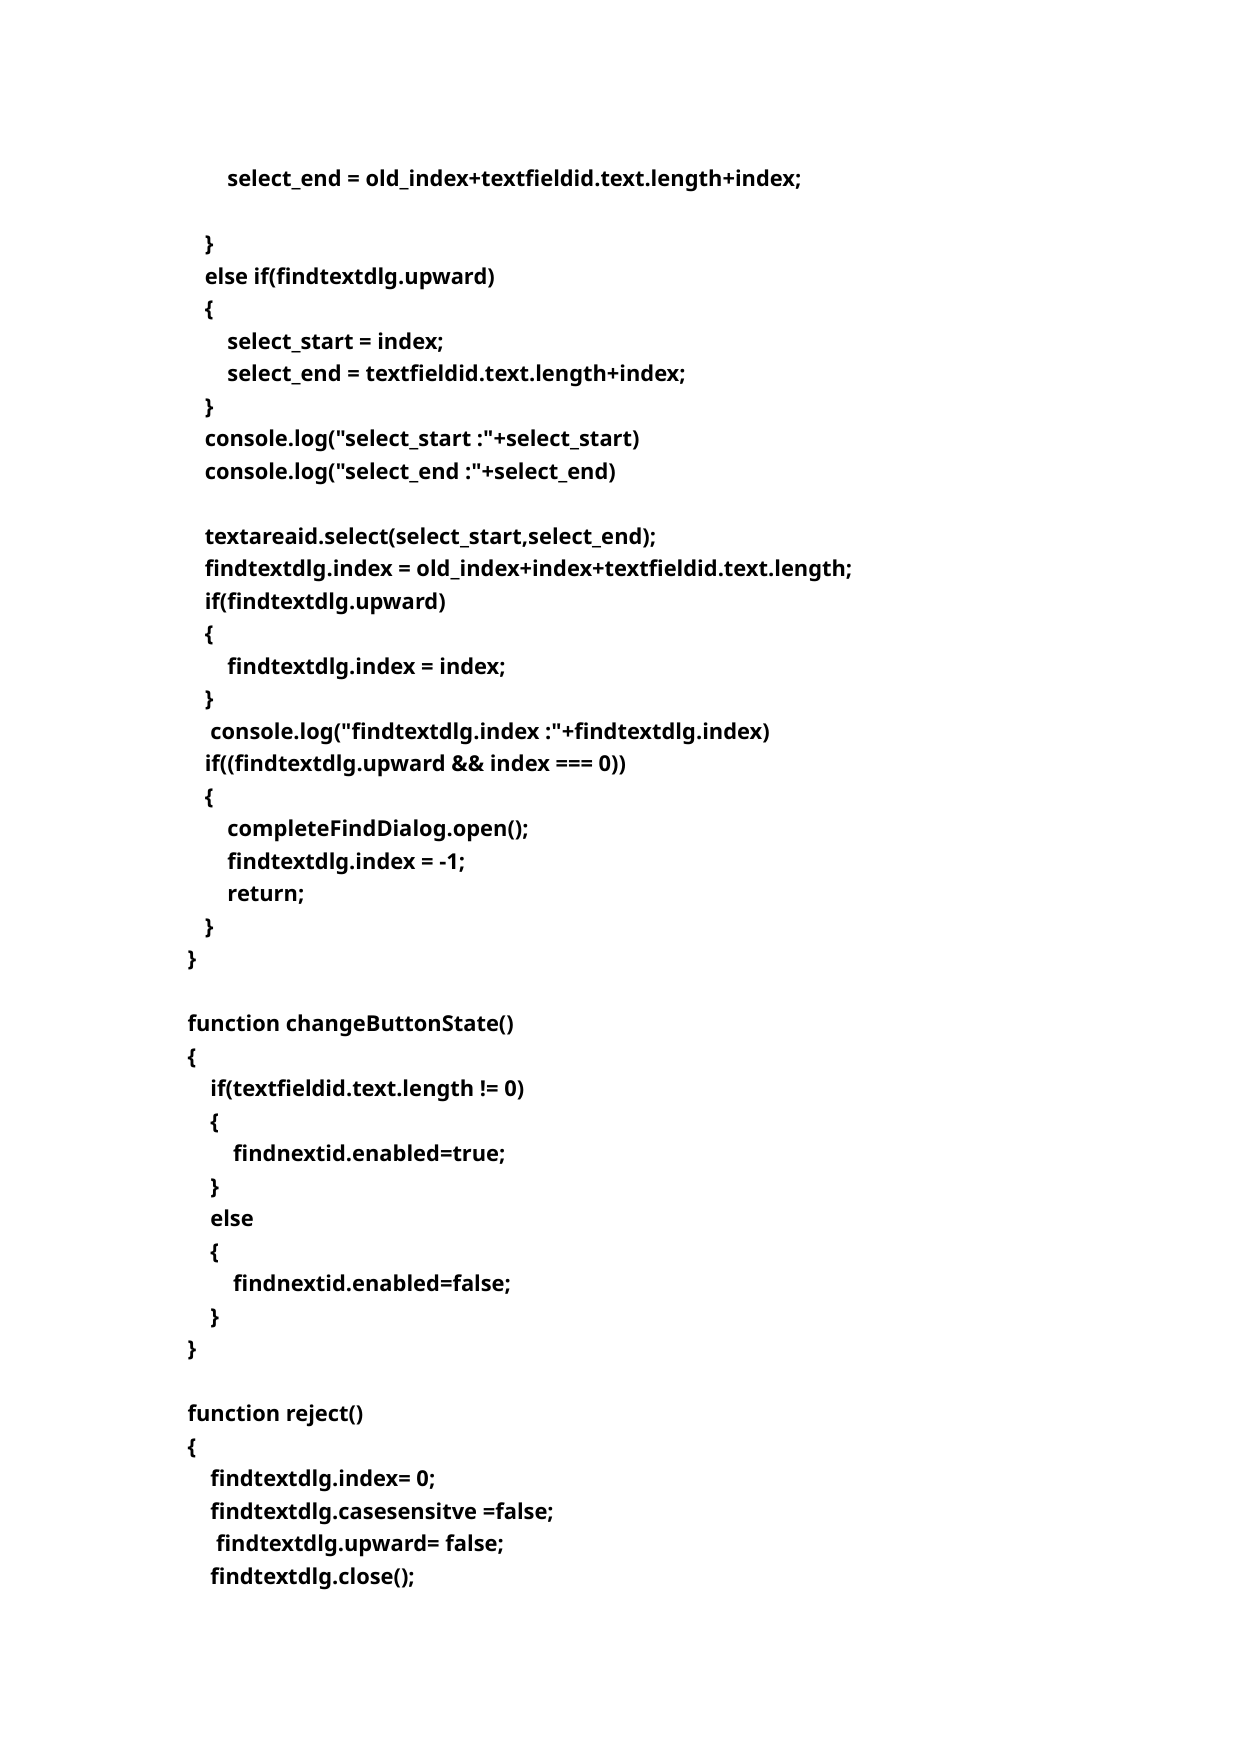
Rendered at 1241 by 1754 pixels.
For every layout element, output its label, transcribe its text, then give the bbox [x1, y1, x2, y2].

text findtextdlg.casesensitve =false; [187, 1494, 1053, 1527]
text console.log("findtextdlg.index :"+findtextdlg.index) [187, 714, 1053, 747]
text findtextdlg.upward= false; [187, 1527, 1053, 1559]
text function changeButtonState() [187, 1007, 1053, 1039]
text if((findtextdlg.upward && index === 0)) [187, 747, 1053, 779]
text findtextdlg.index = old_index+index+textfieldid.text.length; [187, 552, 1053, 584]
text { [187, 1039, 1053, 1072]
text findtextdlg.index= 0; [187, 1462, 1053, 1494]
text findtextdlg.close(); [187, 1559, 1053, 1592]
text { [187, 617, 1053, 649]
text function reject() [187, 1397, 1053, 1429]
text findnextid.enabled=true; [187, 1137, 1053, 1169]
text } [187, 389, 1053, 422]
text textareaid.select(select_start,select_end); [187, 519, 1053, 552]
text { [187, 1429, 1053, 1462]
text completeFindDialog.open(); [187, 812, 1053, 844]
text else [187, 1202, 1053, 1234]
text if(textfieldid.text.length != 0) [187, 1072, 1053, 1104]
text else if(findtextdlg.upward) [187, 259, 1053, 292]
text findtextdlg.index = index; [187, 649, 1053, 682]
text if(findtextdlg.upward) [187, 584, 1053, 617]
text } [187, 942, 1053, 974]
text { [187, 1234, 1053, 1267]
text console.log("select_start :"+select_start) [187, 422, 1053, 454]
text } [187, 909, 1053, 942]
text { [187, 1104, 1053, 1137]
text { [187, 779, 1053, 812]
text return; [187, 877, 1053, 909]
text } [187, 1332, 1053, 1364]
text select_start = index; [187, 324, 1053, 357]
text } [187, 682, 1053, 714]
text { [187, 292, 1053, 324]
text select_end = old_index+textfieldid.text.length+index; [187, 162, 1053, 194]
text findtextdlg.index = -1; [187, 844, 1053, 877]
text } [187, 227, 1053, 259]
text } [187, 1299, 1053, 1332]
text findnextid.enabled=false; [187, 1267, 1053, 1299]
text select_end = textfieldid.text.length+index; [187, 357, 1053, 389]
text } [187, 1169, 1053, 1202]
text console.log("select_end :"+select_end) [187, 454, 1053, 487]
